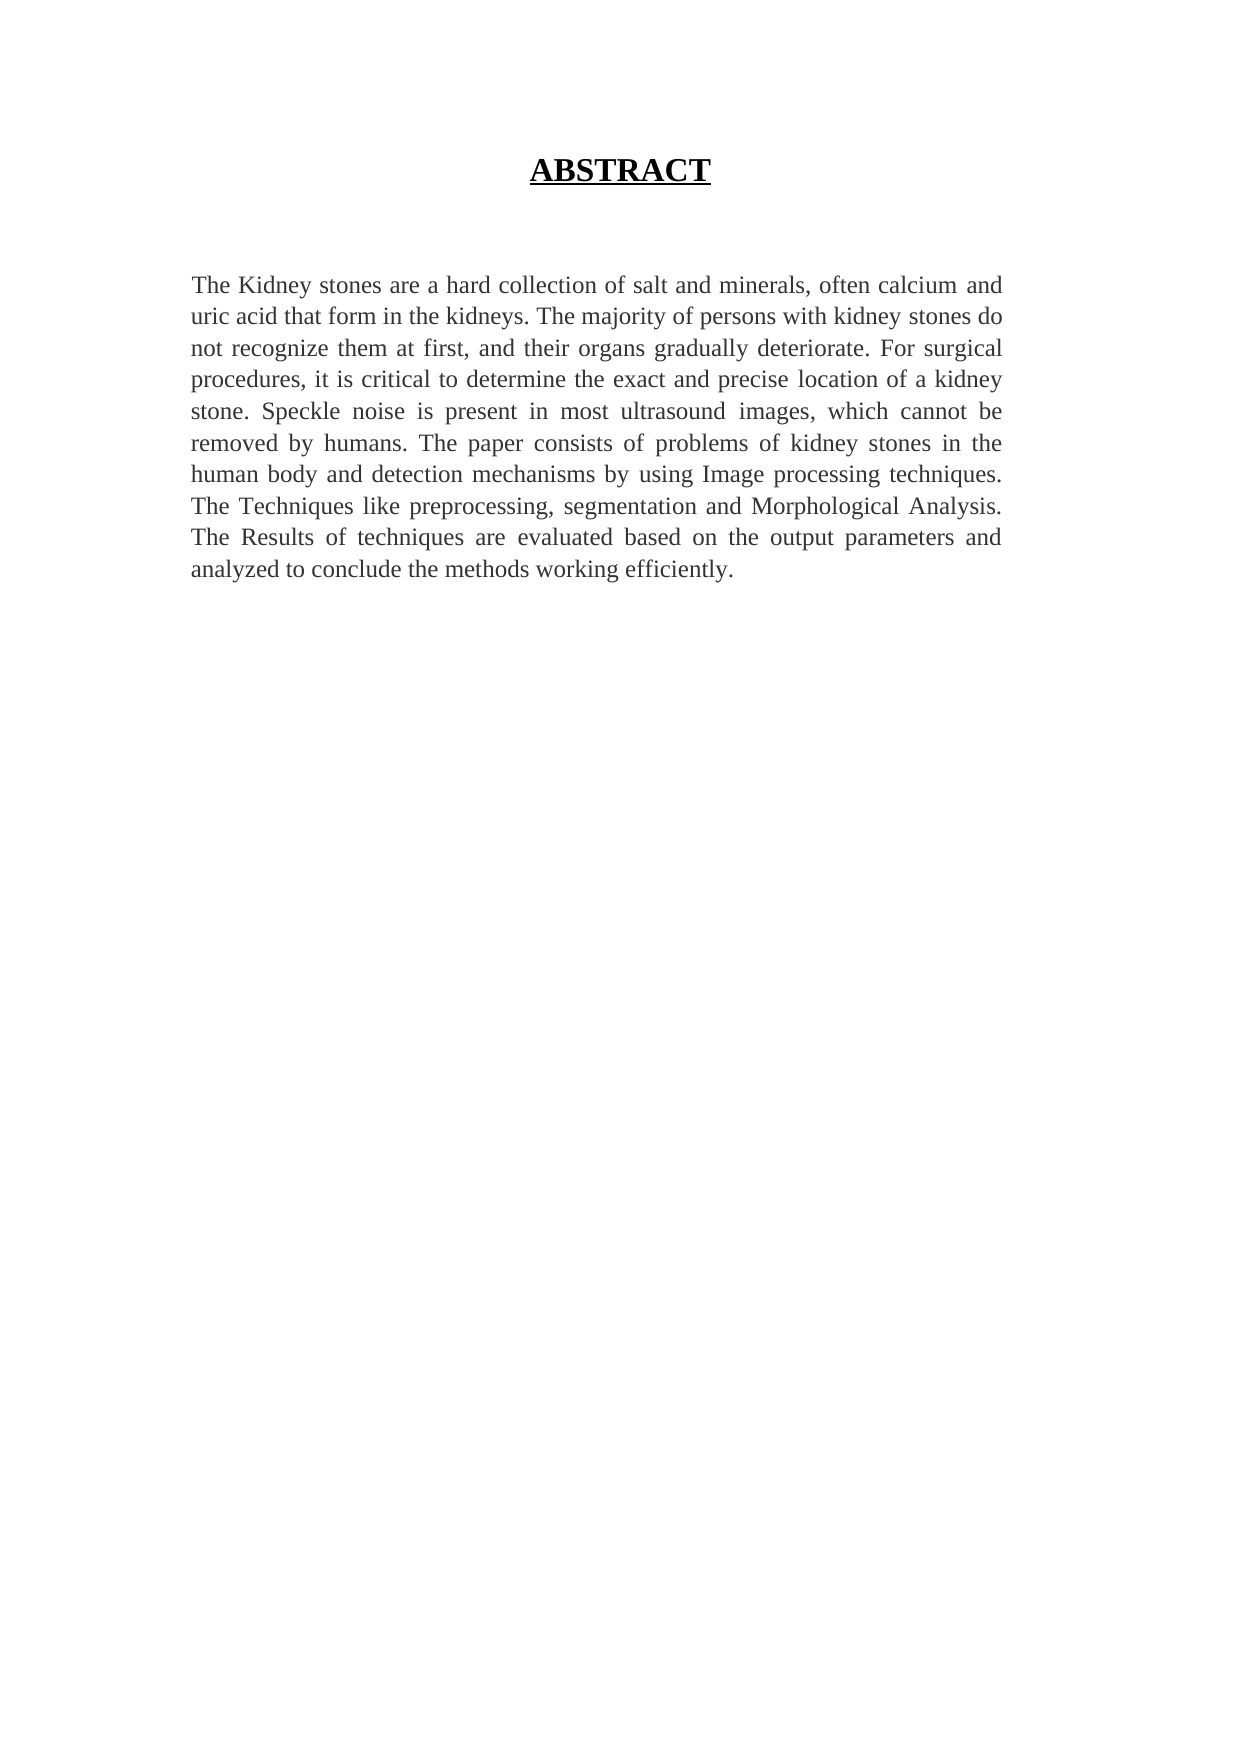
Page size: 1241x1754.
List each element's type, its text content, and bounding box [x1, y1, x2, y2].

text ABSTRACT [187, 150, 1053, 188]
text The Kidney stones are a hard collection of salt and minerals, often calcium and uric acid that form in the kidneys. The majority of persons with kidney stones do not recognize them at first, and their organs gradually deteriorate. For surgical procedures, it is critical to determine the exact and precise location of a kidney stone. Speckle noise is present in most ultrasound images, which cannot be removed by humans. The paper consists of problems of kidney stones in the human body and detection mechanisms by using Image processing techniques. The Techniques like preprocessing, segmentation and Morphological Analysis. The Results of techniques are evaluated based on the output parameters and analyzed to conclude the methods working efficiently. [191, 270, 1003, 583]
